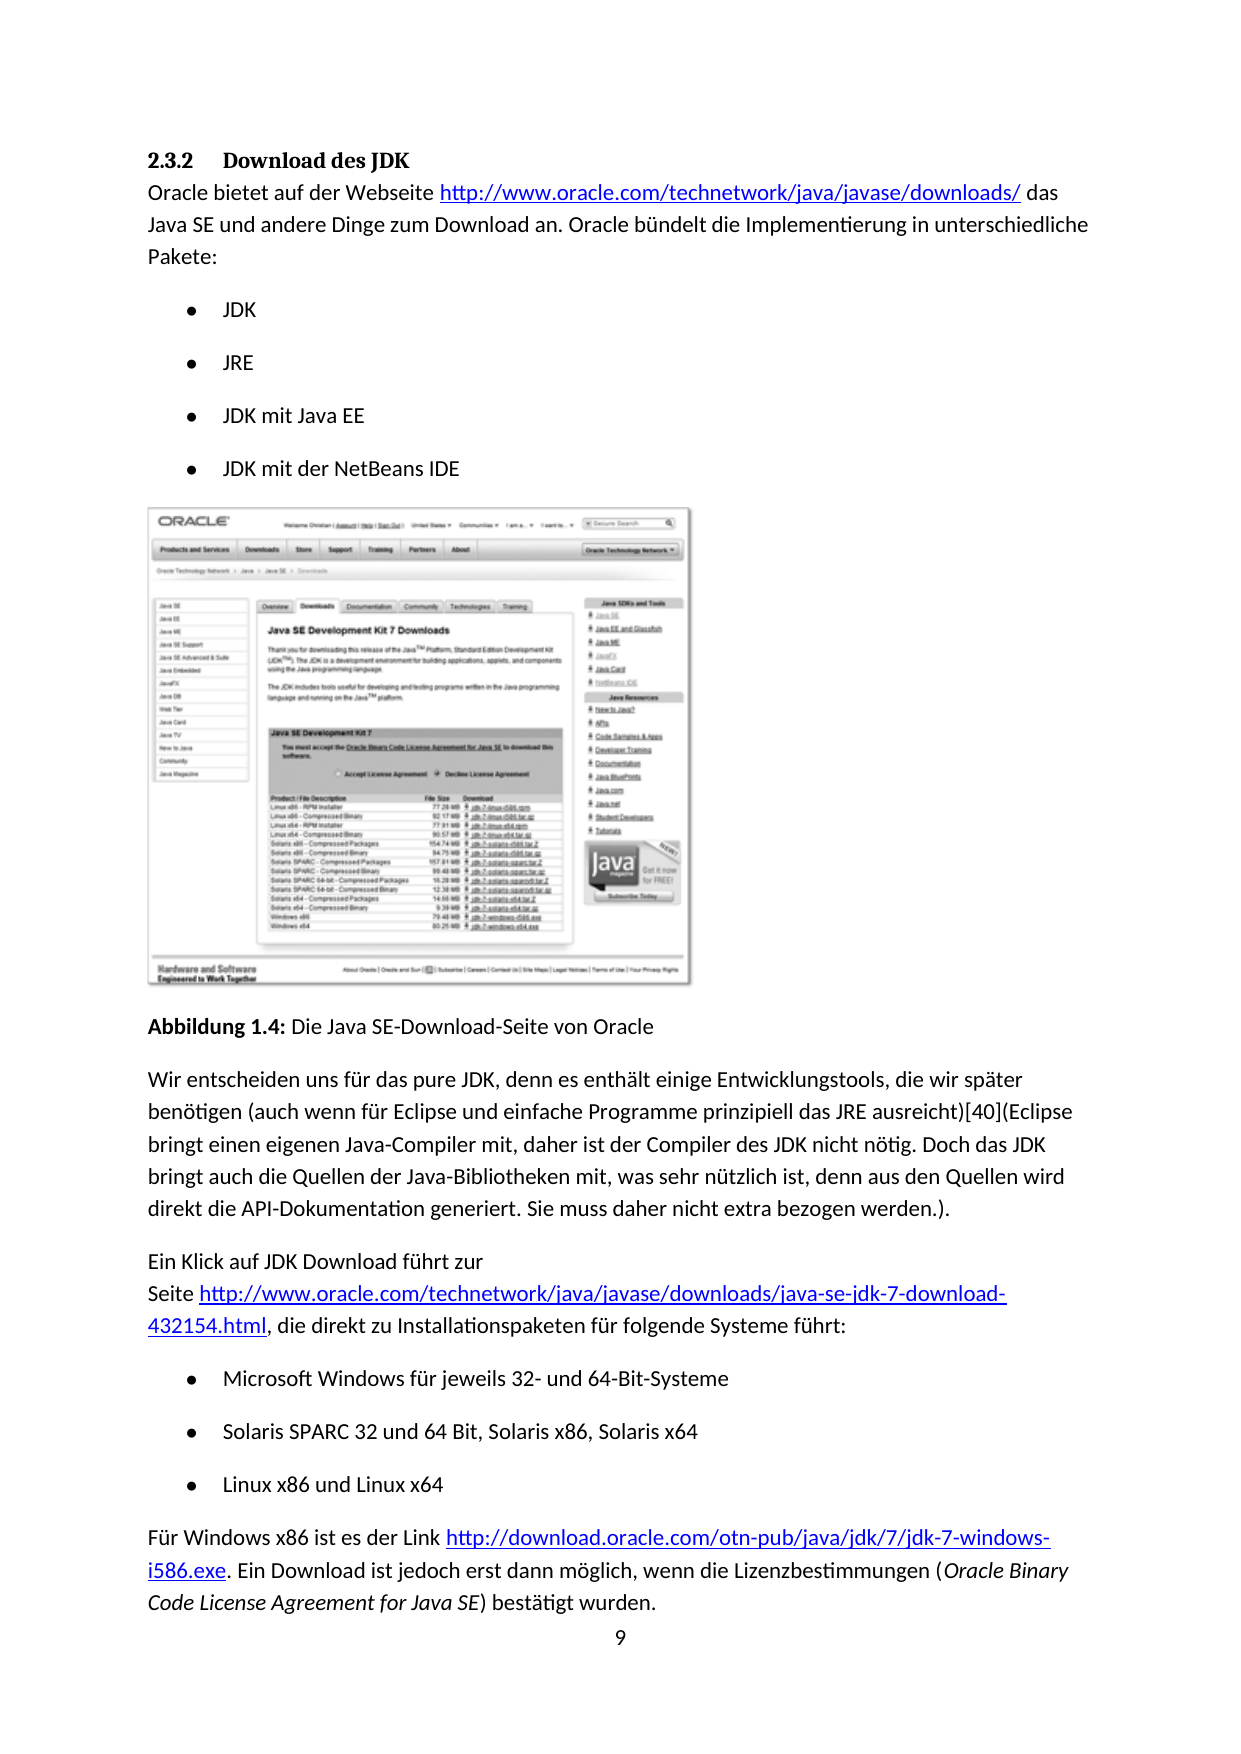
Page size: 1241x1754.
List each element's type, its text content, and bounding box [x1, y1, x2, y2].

list JDK mit der NetBeans IDE [185, 454, 1093, 482]
list Solaris SPARC 32 und 64 Bit, Solaris x86, Solaris x64 [185, 1417, 1093, 1446]
text Abbildung 1.4: Die Java SE-Download-Seite von Oracle [148, 1012, 1093, 1040]
text Wir entscheiden uns für das pure JDK, denn es enthält einige Entwicklungstools, die wir später benötigen (auch wenn für Eclipse und einfache Programme prinzipiell das JRE ausreicht)[40](Eclipse bringt einen eigenen Java-Compiler mit, daher ist der Compiler des JDK nicht nötig. Doch das JDK bringt auch die Quellen der Java-Bibliotheken mit, was sehr nützlich ist, denn aus den Quellen wird direkt die API-Dokumentation generiert. Sie muss daher nicht extra bezogen werden.). [148, 1065, 1093, 1222]
text Ein Klick auf JDK Download führt zur Seite http://www.oracle.com/technetwork/java/javase/downloads/java-se-jdk-7-download-432154.html, die direkt zu Installationspaketen für folgende Systeme führt: [148, 1247, 1093, 1339]
text Oracle bietet auf der Webseite http://www.oracle.com/technetwork/java/javase/downloads/ das Java SE und andere Dinge zum Download an. Oracle bündelt die Implementierung in unterschiedliche Pakete: [148, 178, 1093, 270]
text Für Windows x86 ist es der Link http://download.oracle.com/otn-pub/java/jdk/7/jdk-7-windows-i586.exe. Ein Download ist jedoch erst dann möglich, wenn die Lizenzbestimmungen (Oracle Binary Code License Agreement for Java SE) bestätigt wurden. [148, 1523, 1093, 1616]
list JRE [185, 348, 1093, 376]
list JDK mit Java EE [185, 401, 1093, 429]
picture [147, 507, 694, 988]
subtitle Download des JDK [148, 148, 1093, 174]
list JDK [185, 295, 1093, 323]
list Linux x86 und Linux x64 [185, 1471, 1093, 1498]
list Microsoft Windows für jeweils 32- und 64-Bit-Systeme [185, 1364, 1093, 1392]
